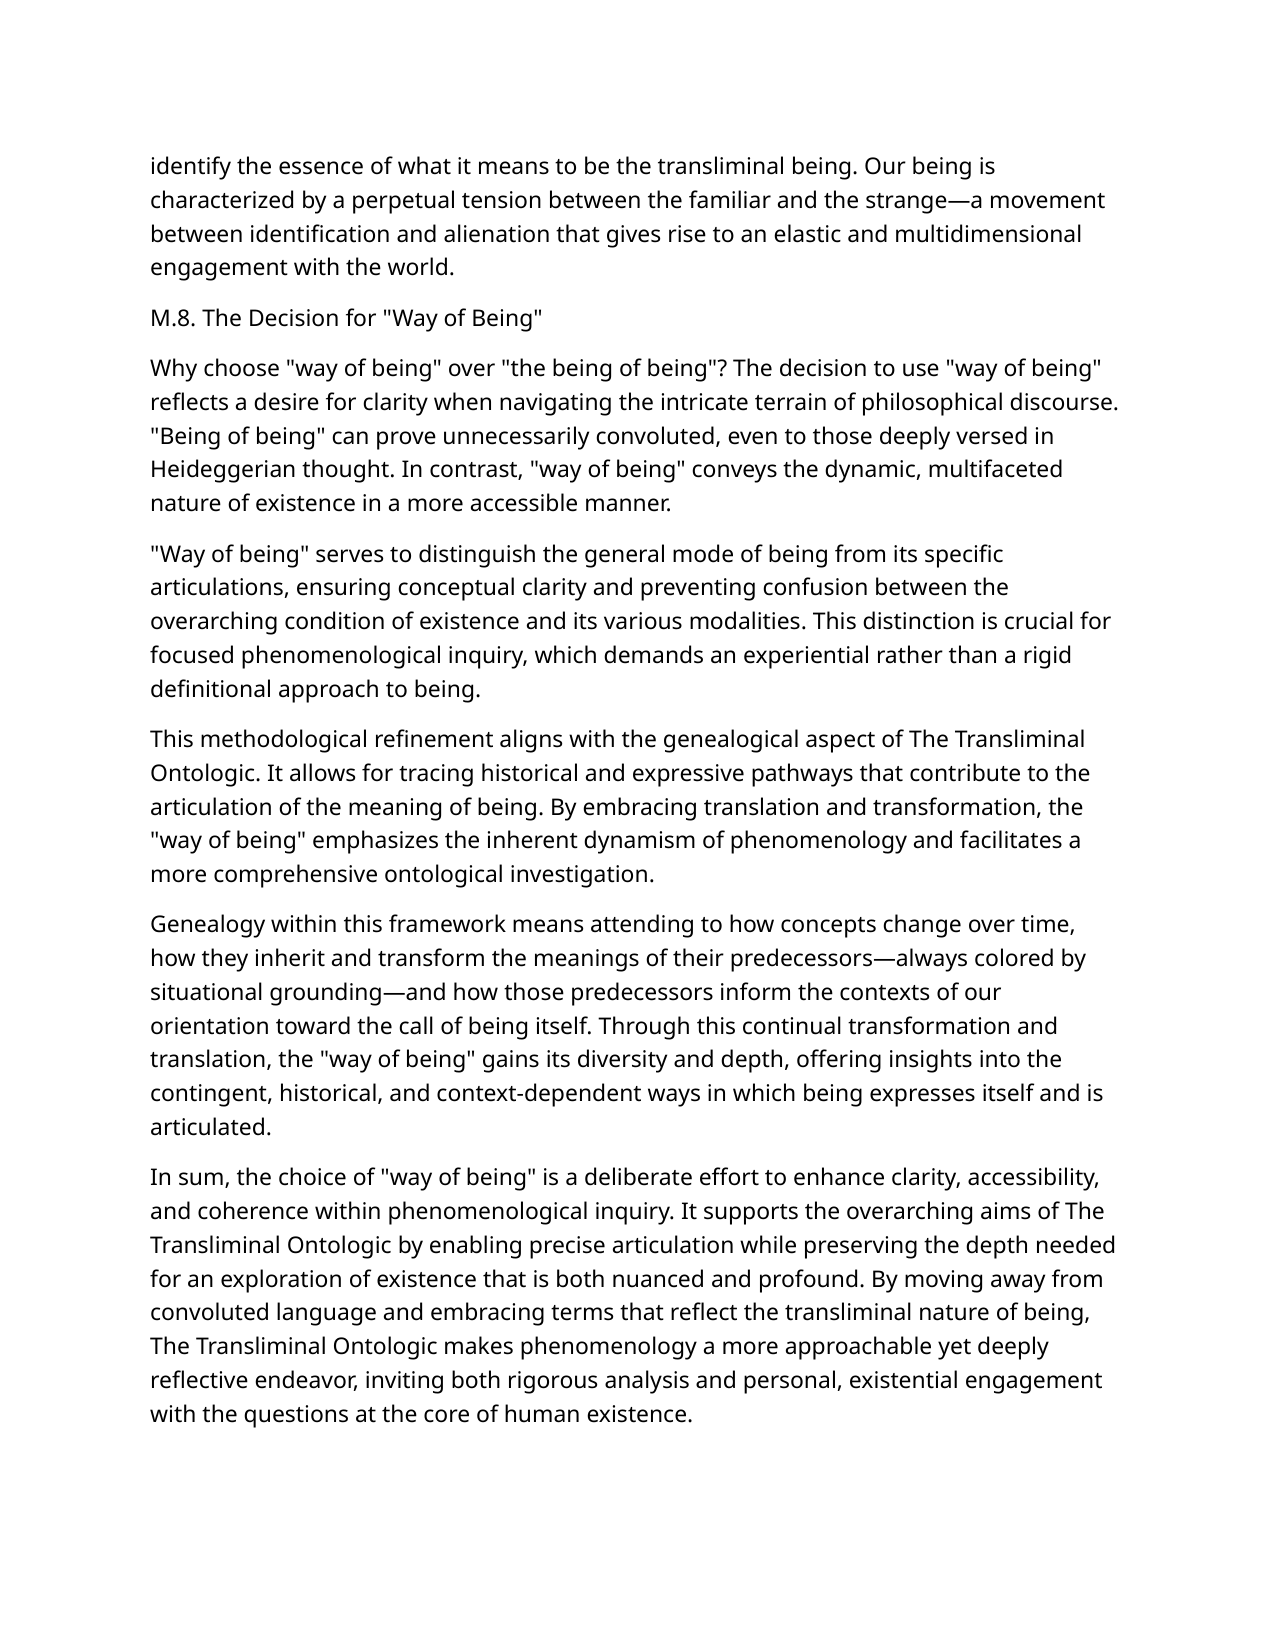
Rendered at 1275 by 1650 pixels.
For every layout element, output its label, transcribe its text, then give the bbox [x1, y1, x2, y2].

text In sum, the choice of "way of being" is a deliberate effort to enhance clarity, accessibility, and coherence within phenomenological inquiry. It supports the overarching aims of The Transliminal Ontologic by enabling precise articulation while preserving the depth needed for an exploration of existence that is both nuanced and profound. By moving away from convoluted language and embracing terms that reflect the transliminal nature of being, The Transliminal Ontologic makes phenomenology a more approachable yet deeply reflective endeavor, inviting both rigorous analysis and personal, existential engagement with the questions at the core of human existence. [150, 1161, 1125, 1429]
text "Way of being" serves to distinguish the general mode of being from its specific articulations, ensuring conceptual clarity and preventing confusion between the overarching condition of existence and its various modalities. This distinction is crucial for focused phenomenological inquiry, which demands an experiential rather than a rigid definitional approach to being. [150, 537, 1125, 704]
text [150, 150, 1125, 282]
text M.8. The Decision for "Way of Being" [150, 302, 1125, 333]
text Genealogy within this framework means attending to how concepts change over time, how they inherit and transform the meanings of their predecessors—always colored by situational grounding—and how those predecessors inform the contexts of our orientation toward the call of being itself. Through this continual transformation and translation, the "way of being" gains its diversity and depth, offering insights into the contingent, historical, and context-dependent ways in which being expresses itself and is articulated. [150, 908, 1125, 1142]
text Why choose "way of being" over "the being of being"? The decision to use "way of being" reflects a desire for clarity when navigating the intricate terrain of philosophical discourse. "Being of being" can prove unnecessarily convoluted, even to those deeply versed in Heideggerian thought. In contrast, "way of being" conveys the dynamic, multifaceted nature of existence in a more accessible manner. [150, 352, 1125, 518]
text This methodological refinement aligns with the genealogical aspect of The Transliminal Ontologic. It allows for tracing historical and expressive pathways that contribute to the articulation of the meaning of being. By embracing translation and transformation, the "way of being" emphasizes the inherent dynamism of phenomenology and facilitates a more comprehensive ontological investigation. [150, 723, 1125, 889]
